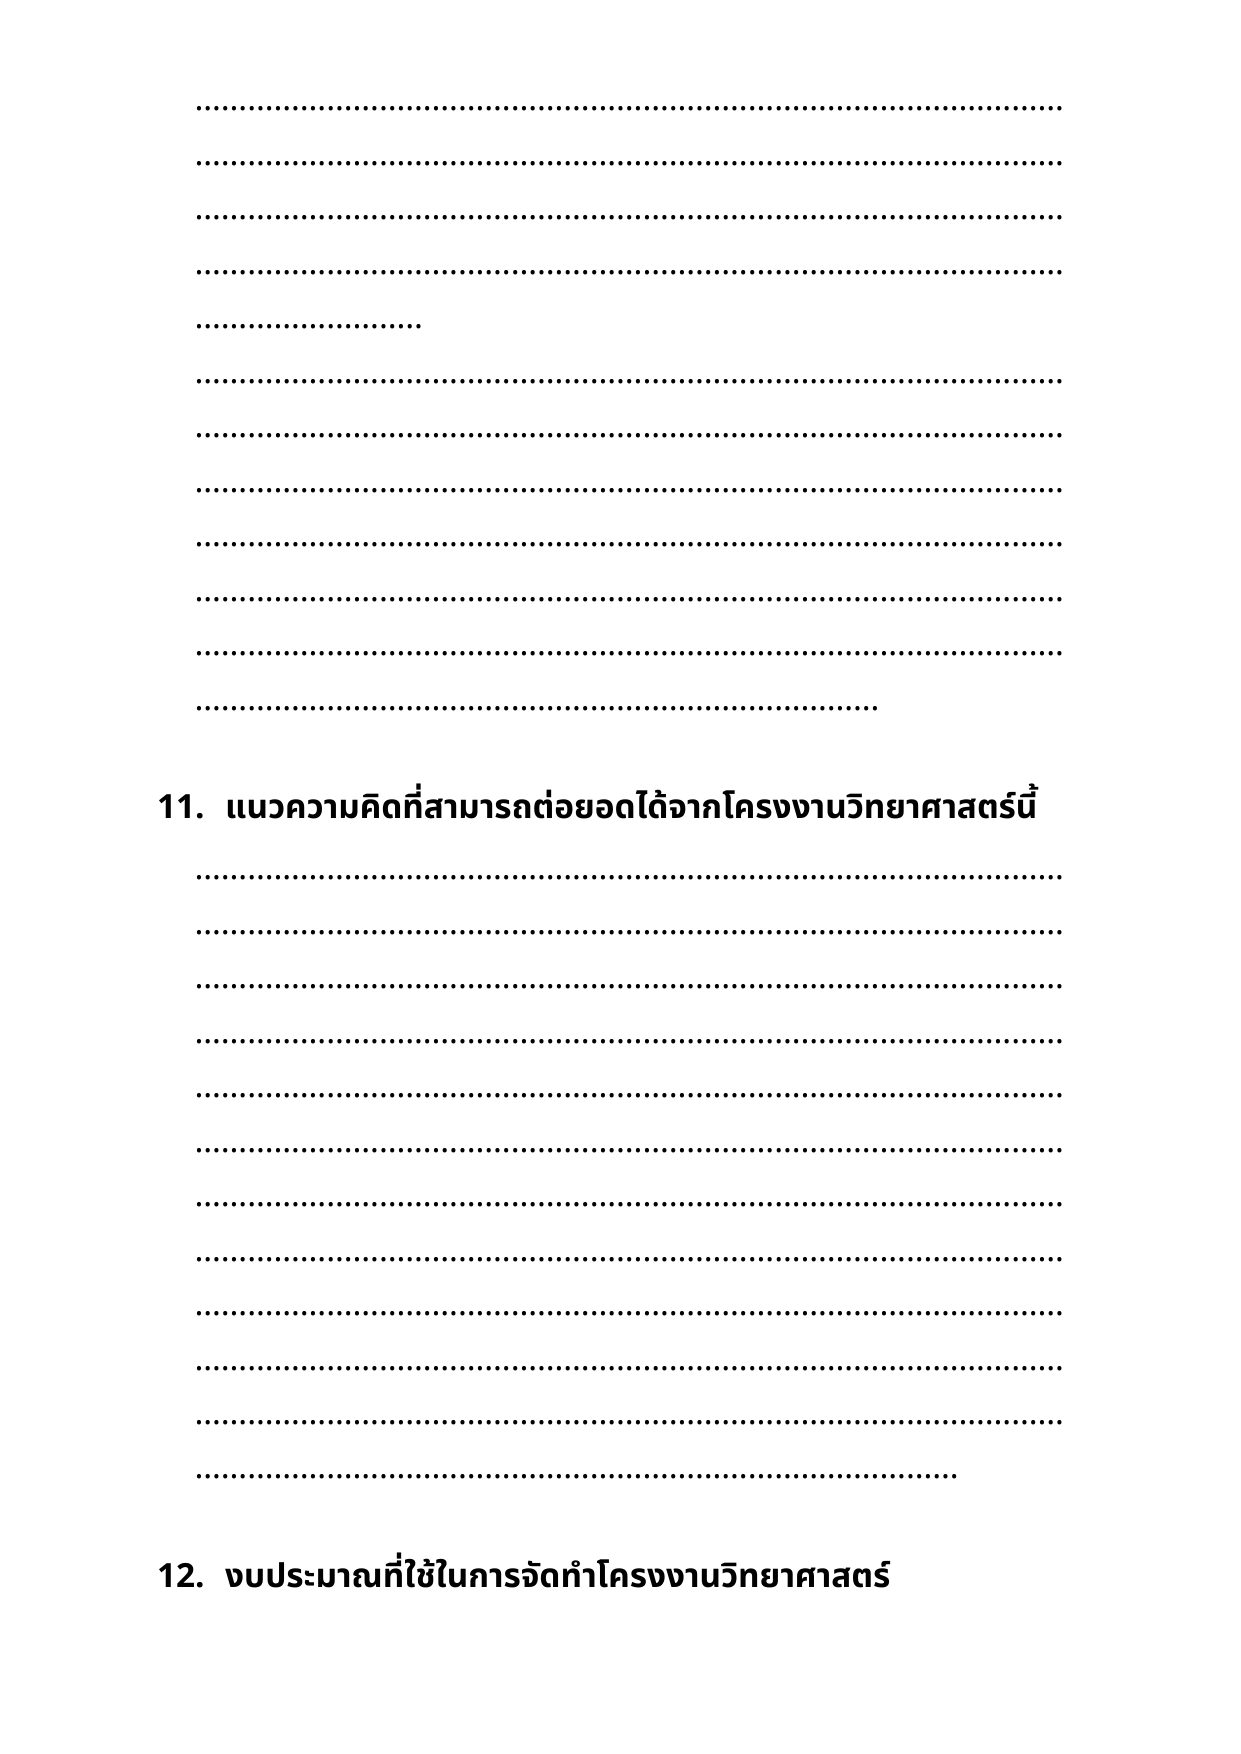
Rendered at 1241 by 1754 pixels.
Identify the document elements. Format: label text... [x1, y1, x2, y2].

list แนวความคิดที่สามารถต่อยอดได้จากโครงงานวิทยาศาสตร์นี้ [157, 783, 1090, 834]
list …………………………………………………………………………………………………………………………………………………………………………………………………………………………………………………………………………………………………………………………………………………………………………………………………………………………………………………………………………………………………………………………………………………………………………………………………………………… [194, 347, 1090, 720]
list …………………………………………………………………………………………………………………………………………………………………………………………………………………………………………………………………………………………………………………………………………………………………………………………………………………………………………………………………………………………………………………………………………………………………………………………………………………………………………………………………………………………………………………………………………………………………………………………………………………………………………………………………………………………………………………………………………………………………………………………………………………………………………………………………………………… [194, 844, 1090, 1489]
list งบประมาณที่ใช้ในการจัดทำโครงงานวิทยาศาสตร์ [157, 1552, 1090, 1603]
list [194, 75, 1090, 338]
